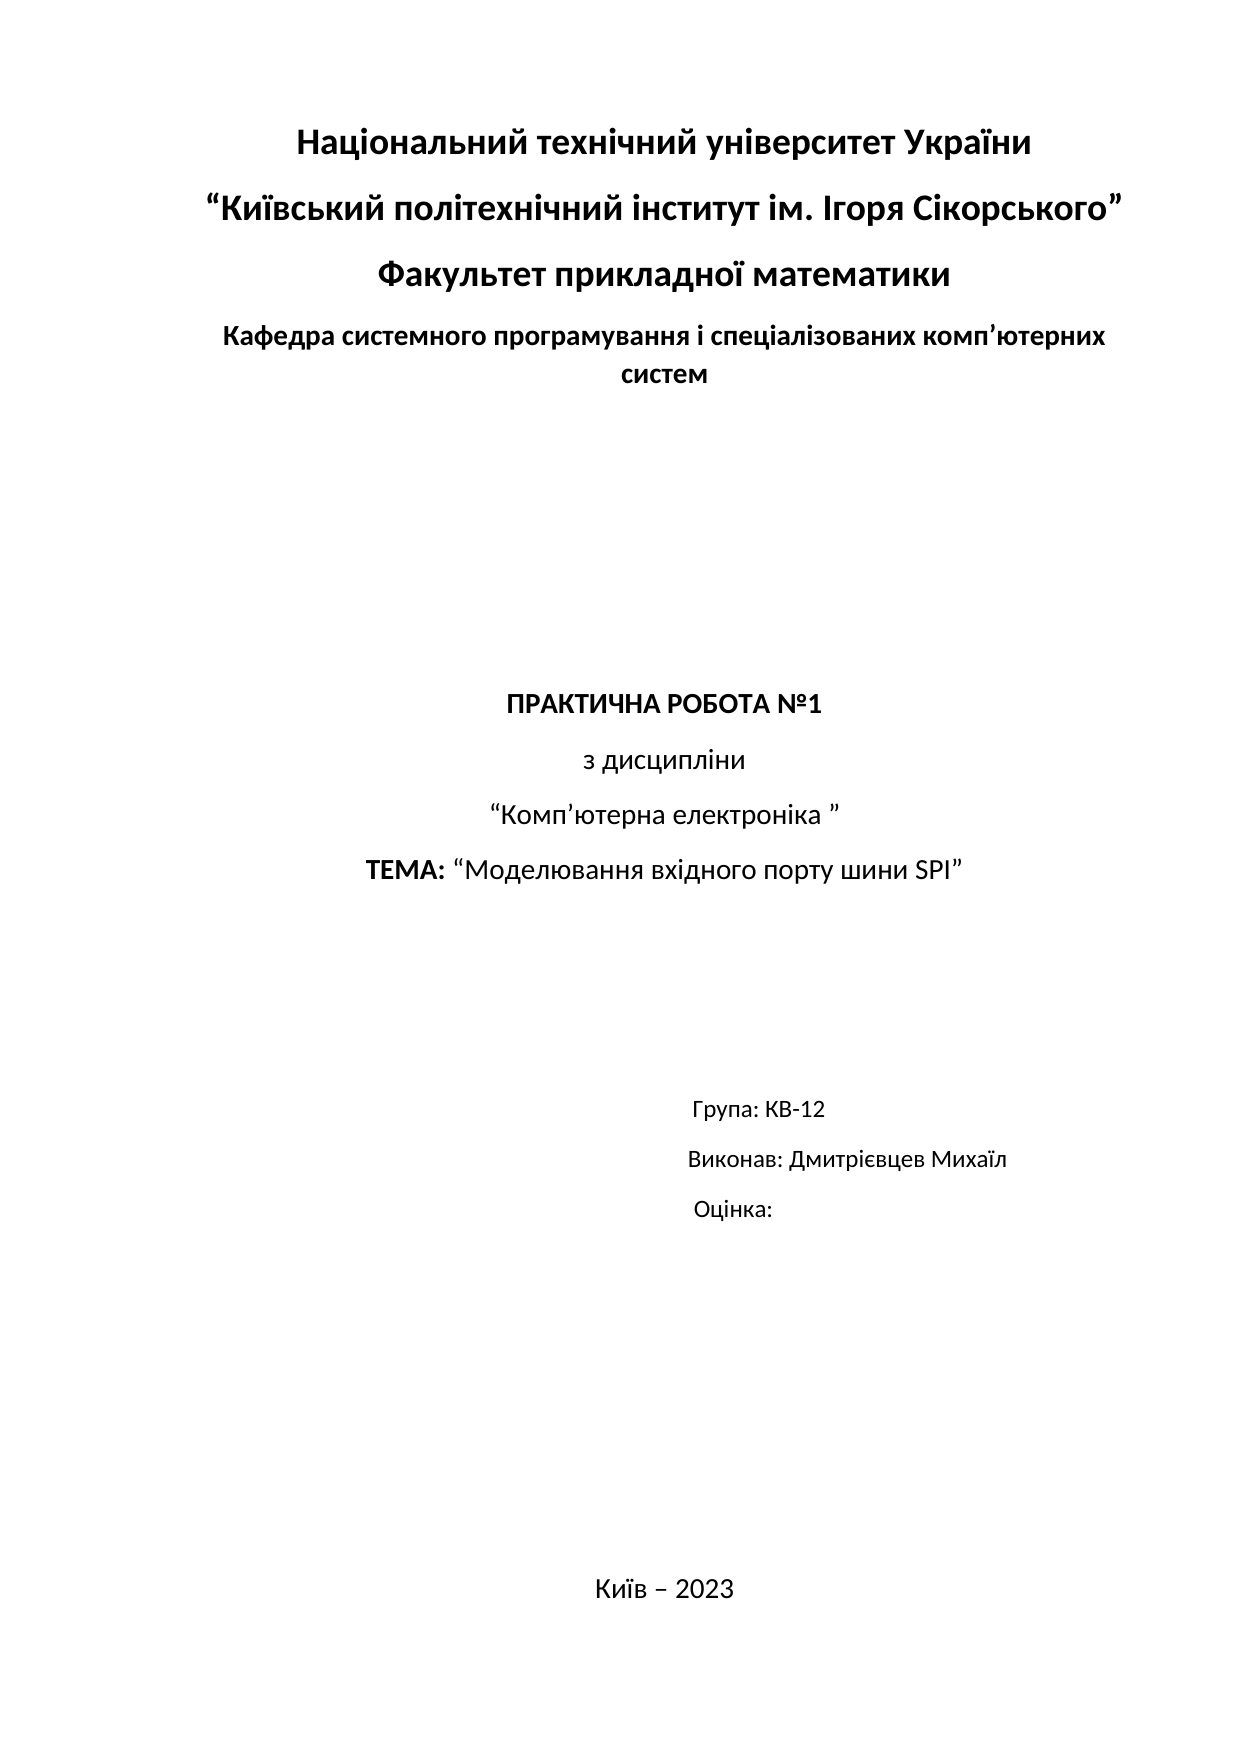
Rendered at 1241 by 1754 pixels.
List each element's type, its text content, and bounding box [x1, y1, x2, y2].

text “Комп’ютерна електроніка ” [177, 796, 1152, 831]
text Виконав: Дмитрієвцев Михаїл [620, 1143, 1152, 1174]
text ТЕМА: “Моделювання вхідного порту шини SPI” [177, 851, 1152, 887]
text Факультет прикладної математики [177, 250, 1152, 296]
text Київ – 2023 [177, 1570, 1152, 1606]
text “Київський політехнічний інститут ім. Ігоря Сікорського” [177, 184, 1152, 230]
text Кафедра системного програмування і спеціалізованих комп’ютерних систем [177, 317, 1152, 391]
text ПРАКТИЧНА РОБОТА №1 [177, 686, 1152, 721]
text Оцінка: [620, 1193, 1152, 1223]
text Національний технічний університет України [177, 118, 1152, 164]
text Група: КВ-12 [325, 1093, 1152, 1124]
text з дисципліни [177, 741, 1152, 776]
